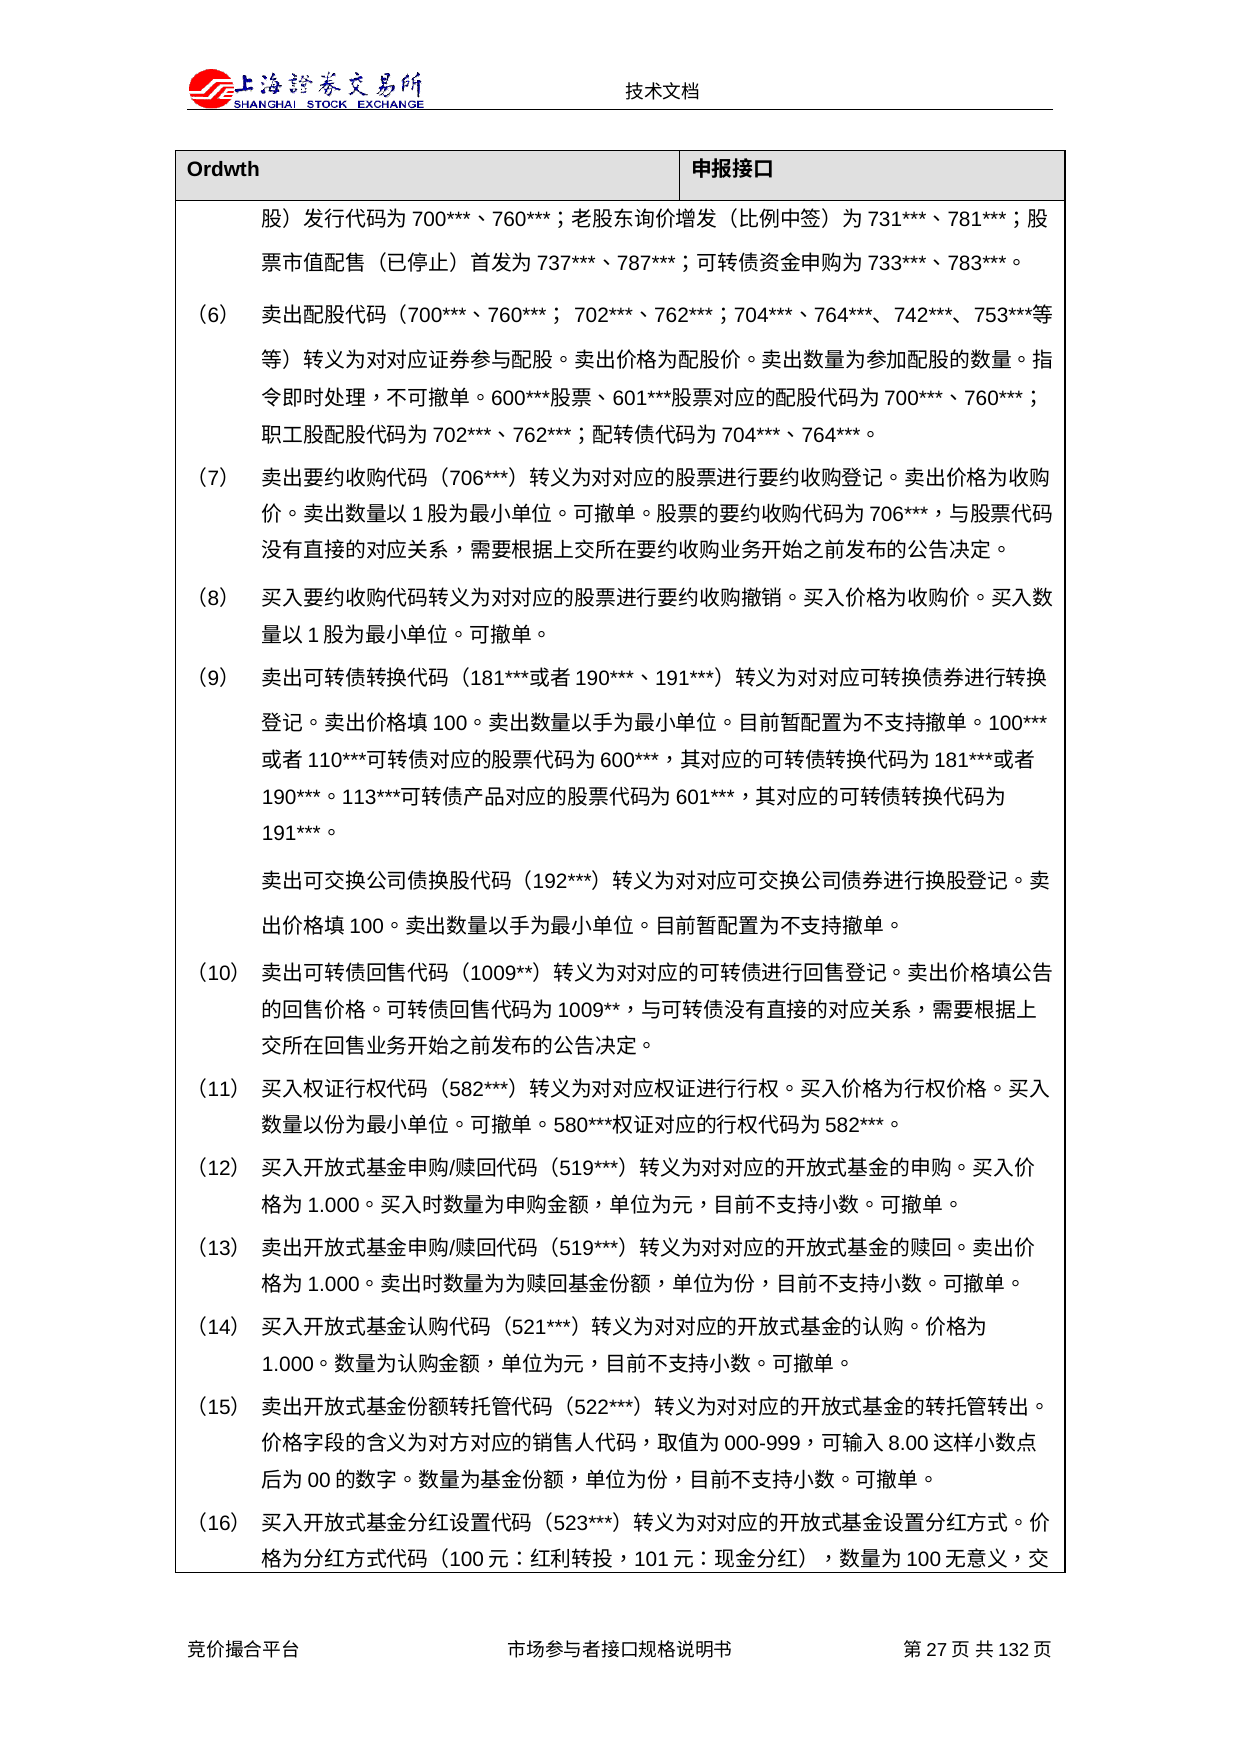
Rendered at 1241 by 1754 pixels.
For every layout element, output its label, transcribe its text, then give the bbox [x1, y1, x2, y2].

table_header 申报接口 [680, 151, 1064, 200]
picture [187, 69, 424, 109]
table_header Ordwth [176, 151, 679, 200]
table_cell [176, 201, 1064, 1572]
